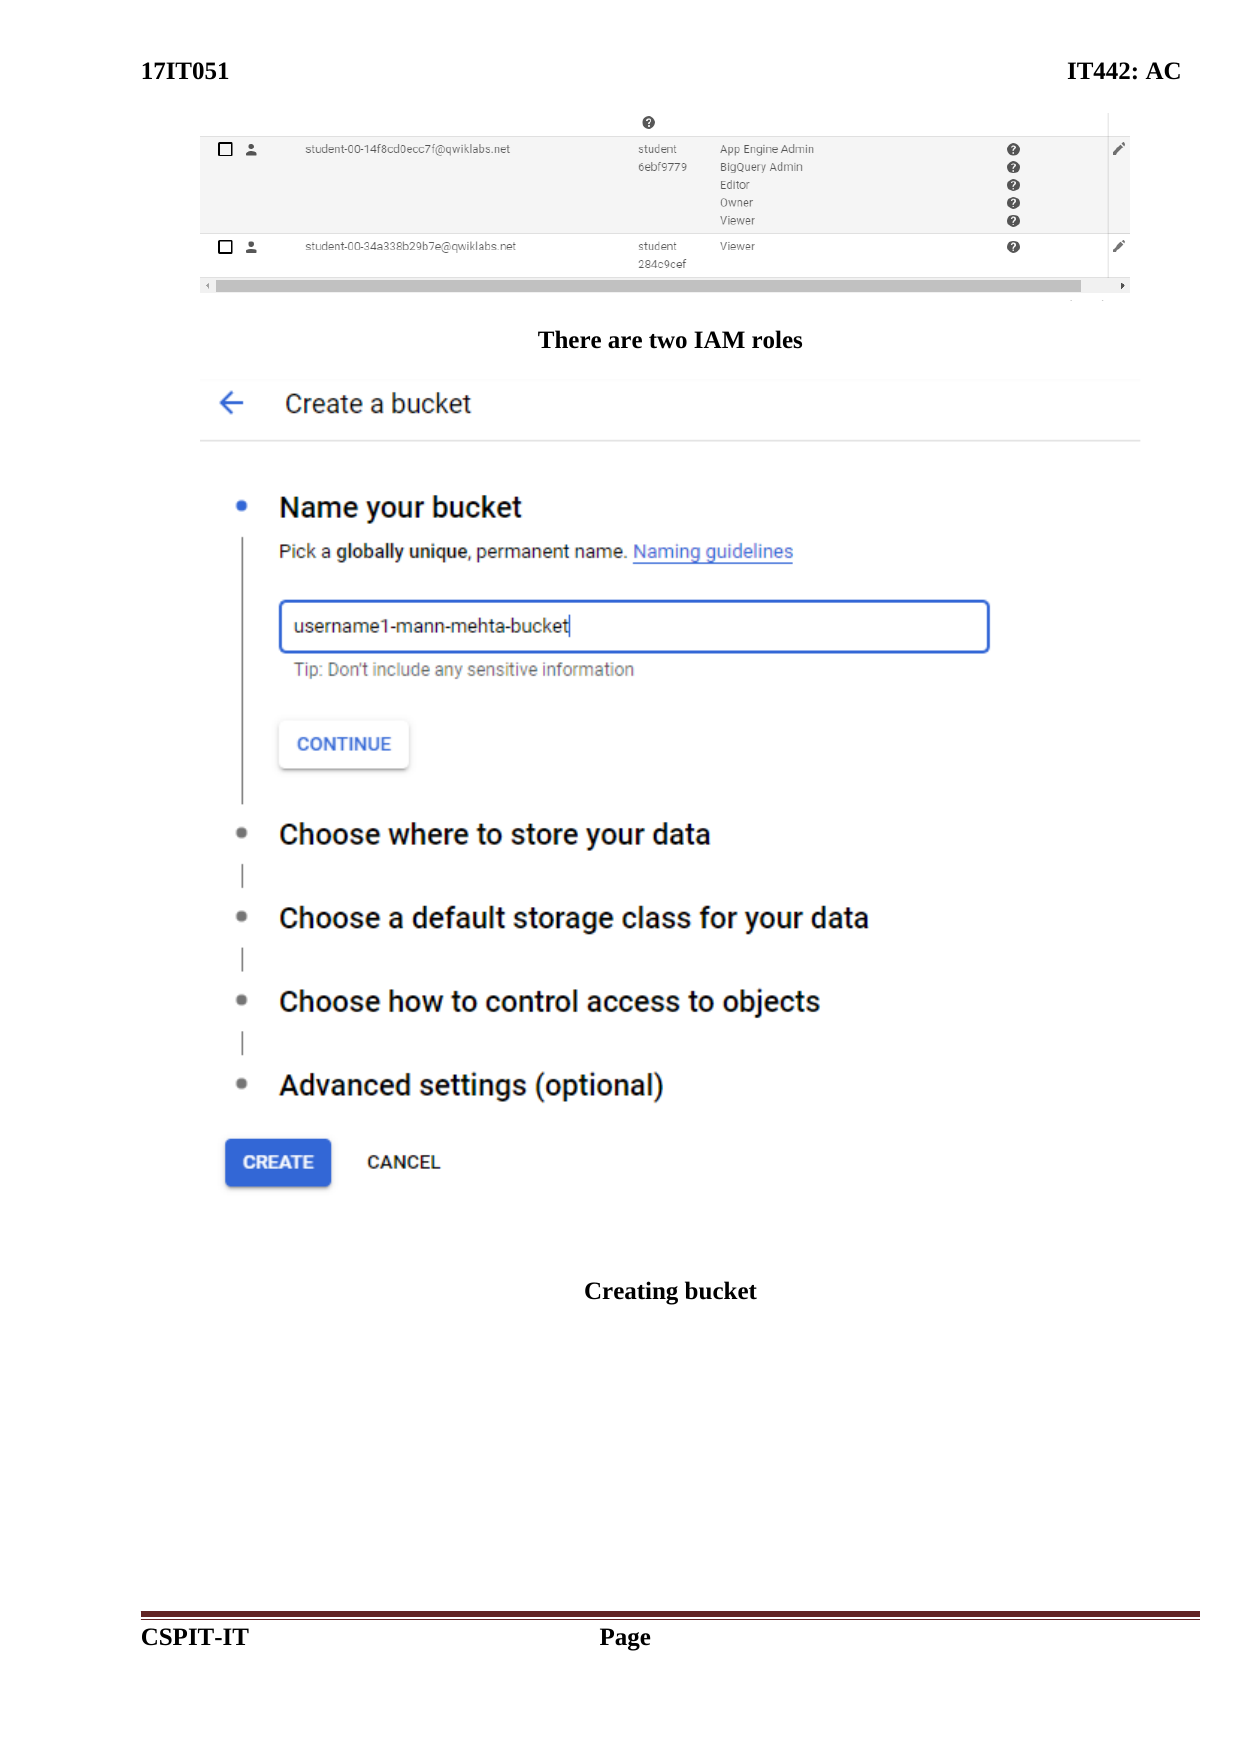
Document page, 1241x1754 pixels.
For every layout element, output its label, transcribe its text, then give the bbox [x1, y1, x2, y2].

text Creating bucket [141, 1276, 1200, 1304]
text There are two IAM roles [141, 325, 1200, 354]
picture [200, 113, 1141, 301]
picture [200, 379, 1141, 1251]
